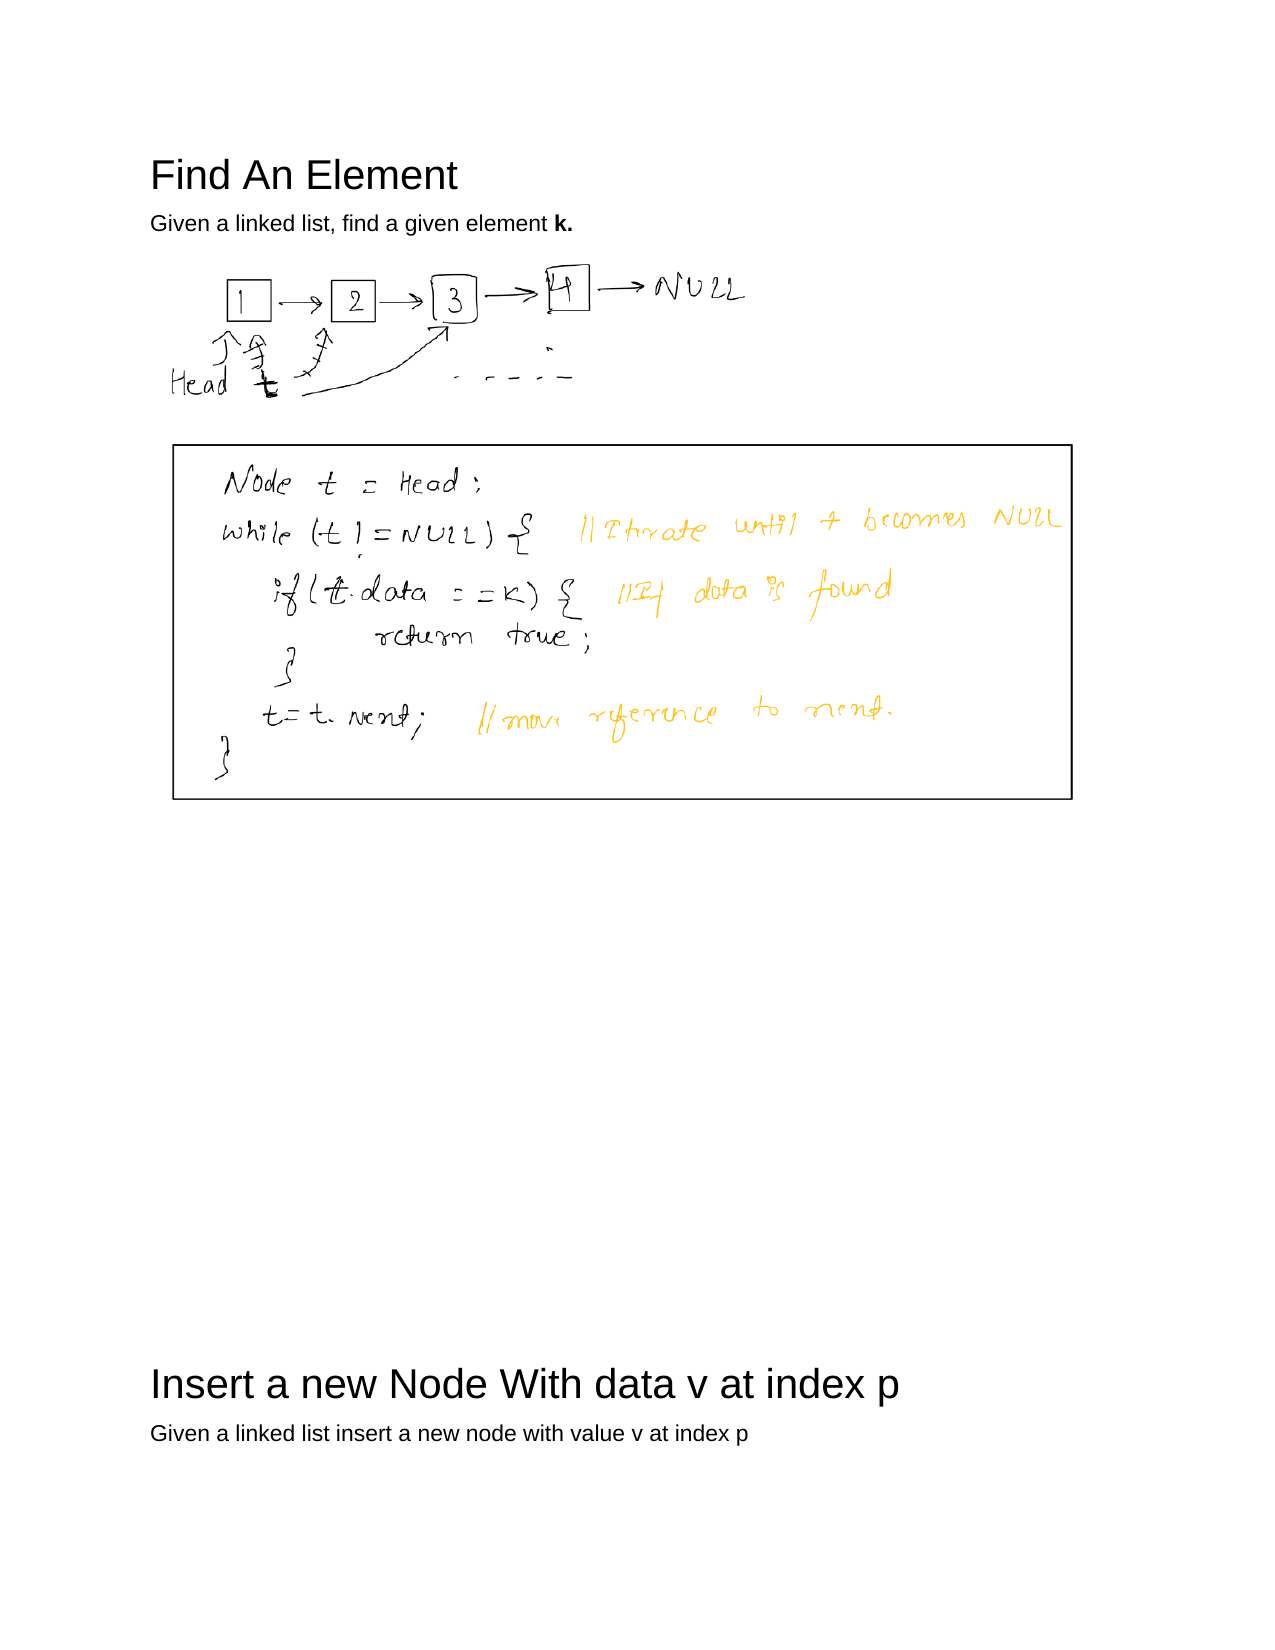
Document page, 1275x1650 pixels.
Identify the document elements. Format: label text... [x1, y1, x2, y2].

text Given a linked list insert a new node with value v at index p [150, 1419, 1125, 1446]
subtitle Insert a new Node With data v at index p [150, 1359, 1125, 1407]
subtitle Find An Element [150, 150, 1125, 198]
text Given a linked list, find a given element k. [150, 210, 1125, 237]
picture [150, 240, 1087, 823]
